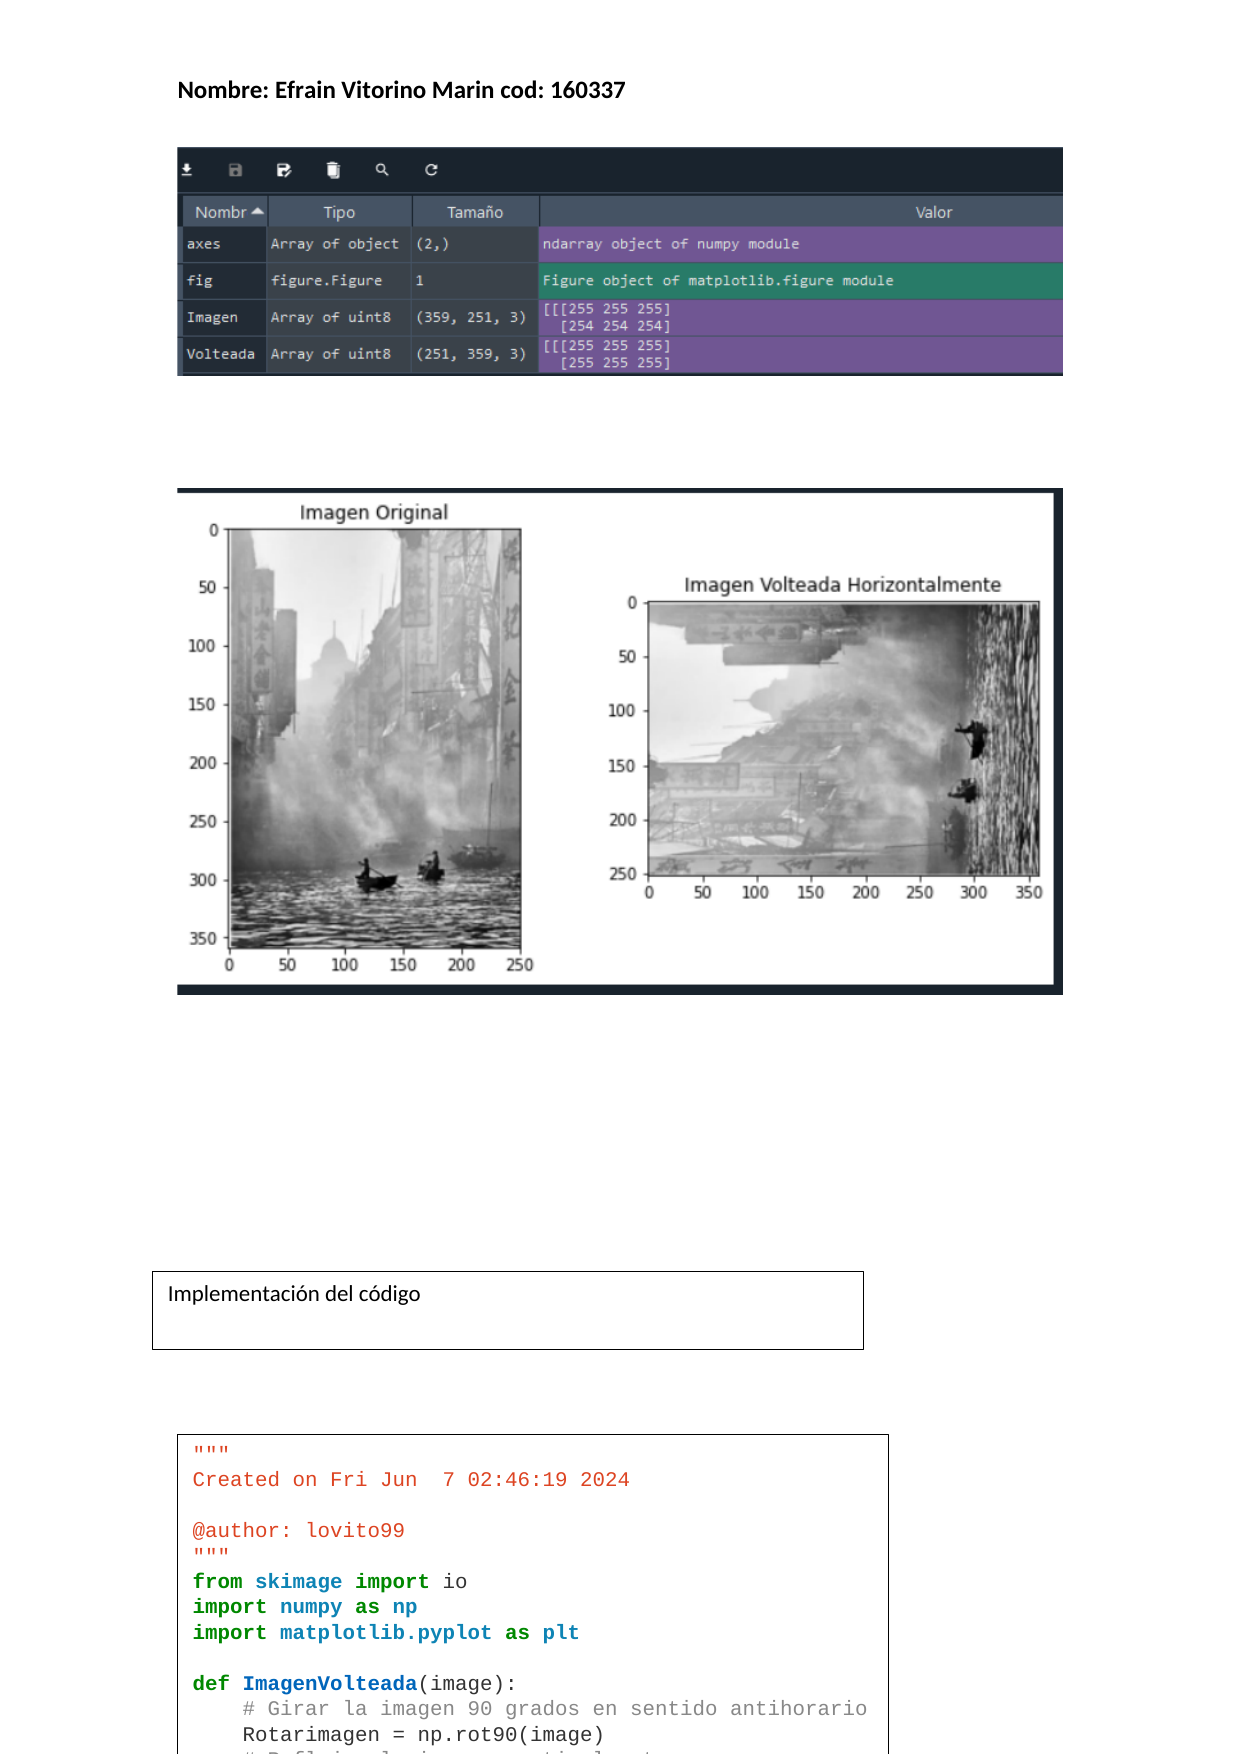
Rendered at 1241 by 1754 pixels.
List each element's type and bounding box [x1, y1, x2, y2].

picture [177, 147, 1063, 376]
picture [177, 488, 1063, 995]
